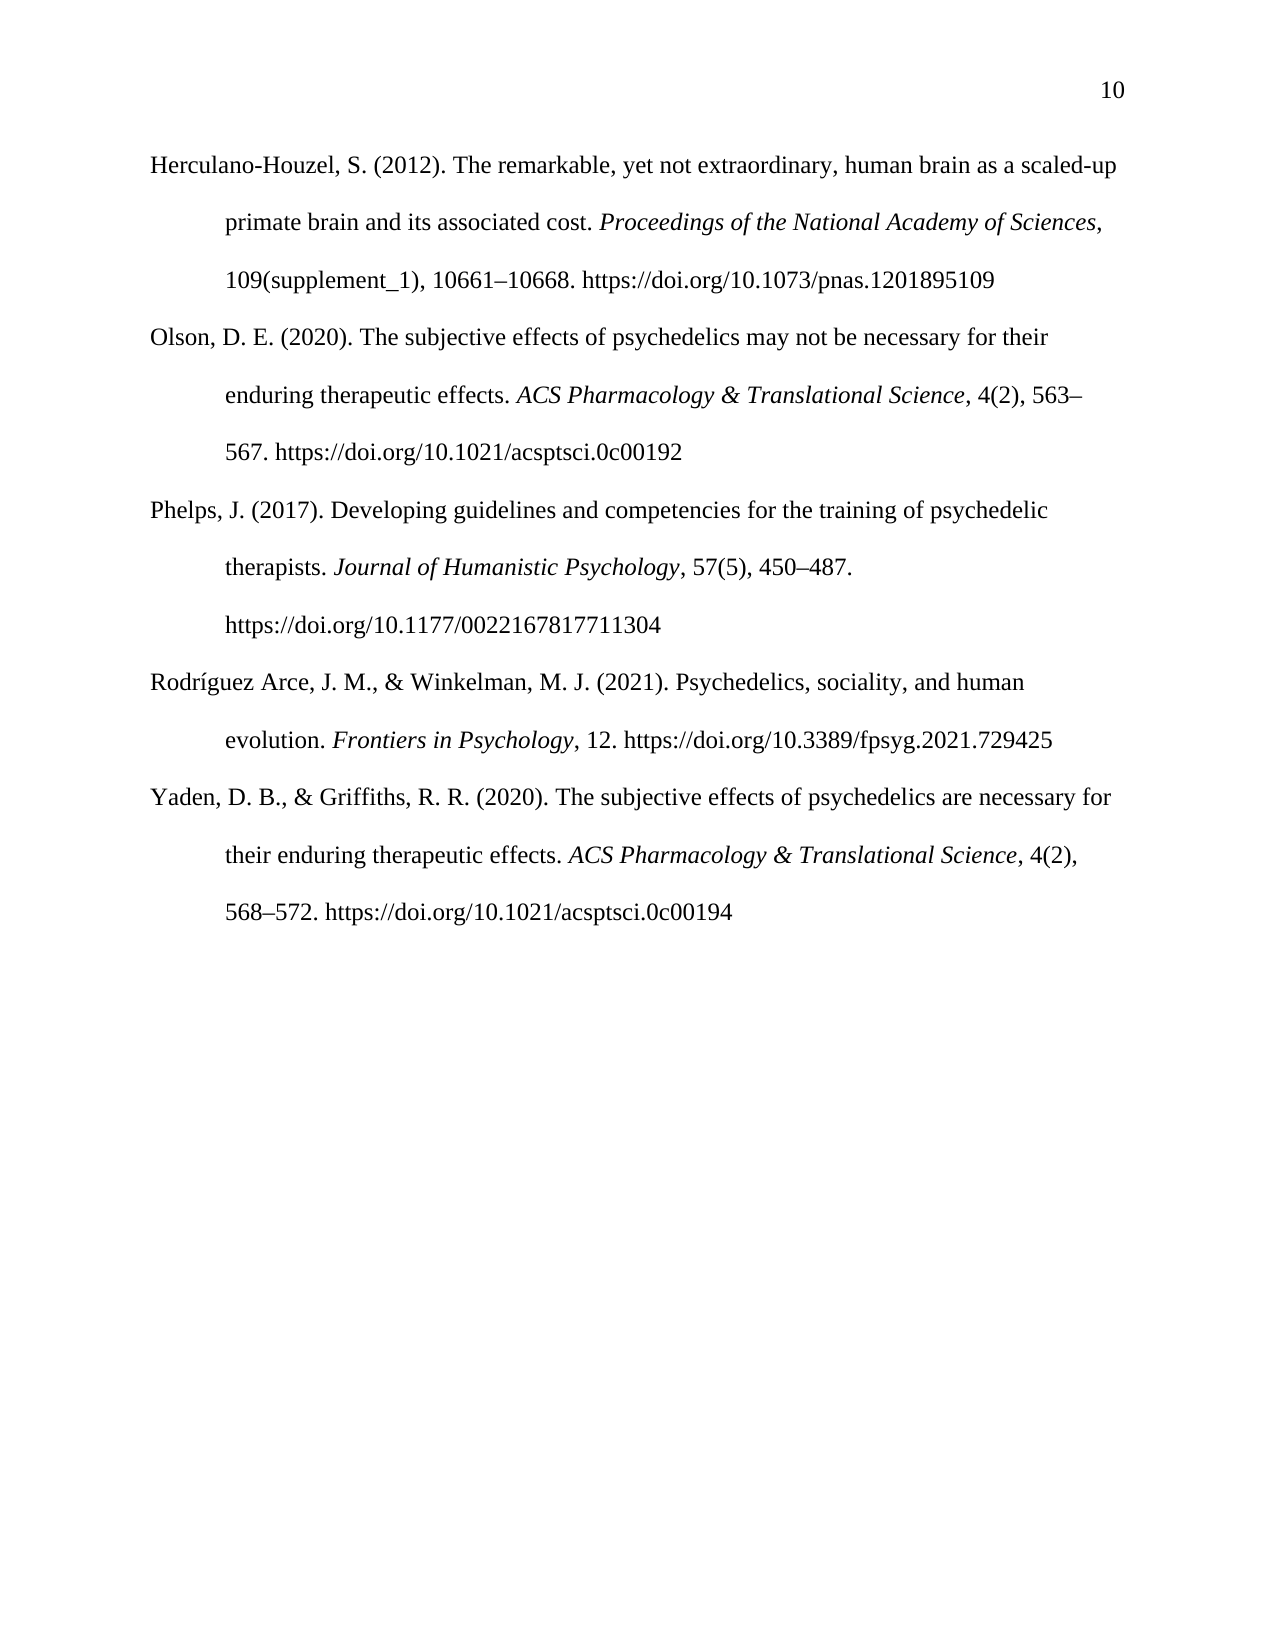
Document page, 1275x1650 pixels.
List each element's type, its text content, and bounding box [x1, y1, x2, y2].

text Phelps, J. (2017). Developing guidelines and competencies for the training of psychedelic therapists. Journal of Humanistic Psychology, 57(5), 450–487. https://doi.org/10.1177/0022167817711304 [150, 495, 1125, 639]
text Rodríguez Arce, J. M., & Winkelman, M. J. (2021). Psychedelics, sociality, and human evolution. Frontiers in Psychology, 12. https://doi.org/10.3389/fpsyg.2021.729425 [150, 667, 1125, 754]
text Yaden, D. B., & Griffiths, R. R. (2020). The subjective effects of psychedelics are necessary for their enduring therapeutic effects. ACS Pharmacology & Translational Science, 4(2), 568–572. https://doi.org/10.1021/acsptsci.0c00194 [150, 782, 1125, 926]
text Herculano-Houzel, S. (2012). The remarkable, yet not extraordinary, human brain as a scaled-up primate brain and its associated cost. Proceedings of the National Academy of Sciences, 109(supplement_1), 10661–10668. https://doi.org/10.1073/pnas.1201895109 [150, 150, 1125, 294]
text Olson, D. E. (2020). The subjective effects of psychedelics may not be necessary for their enduring therapeutic effects. ACS Pharmacology & Translational Science, 4(2), 563–567. https://doi.org/10.1021/acsptsci.0c00192 [150, 322, 1125, 466]
